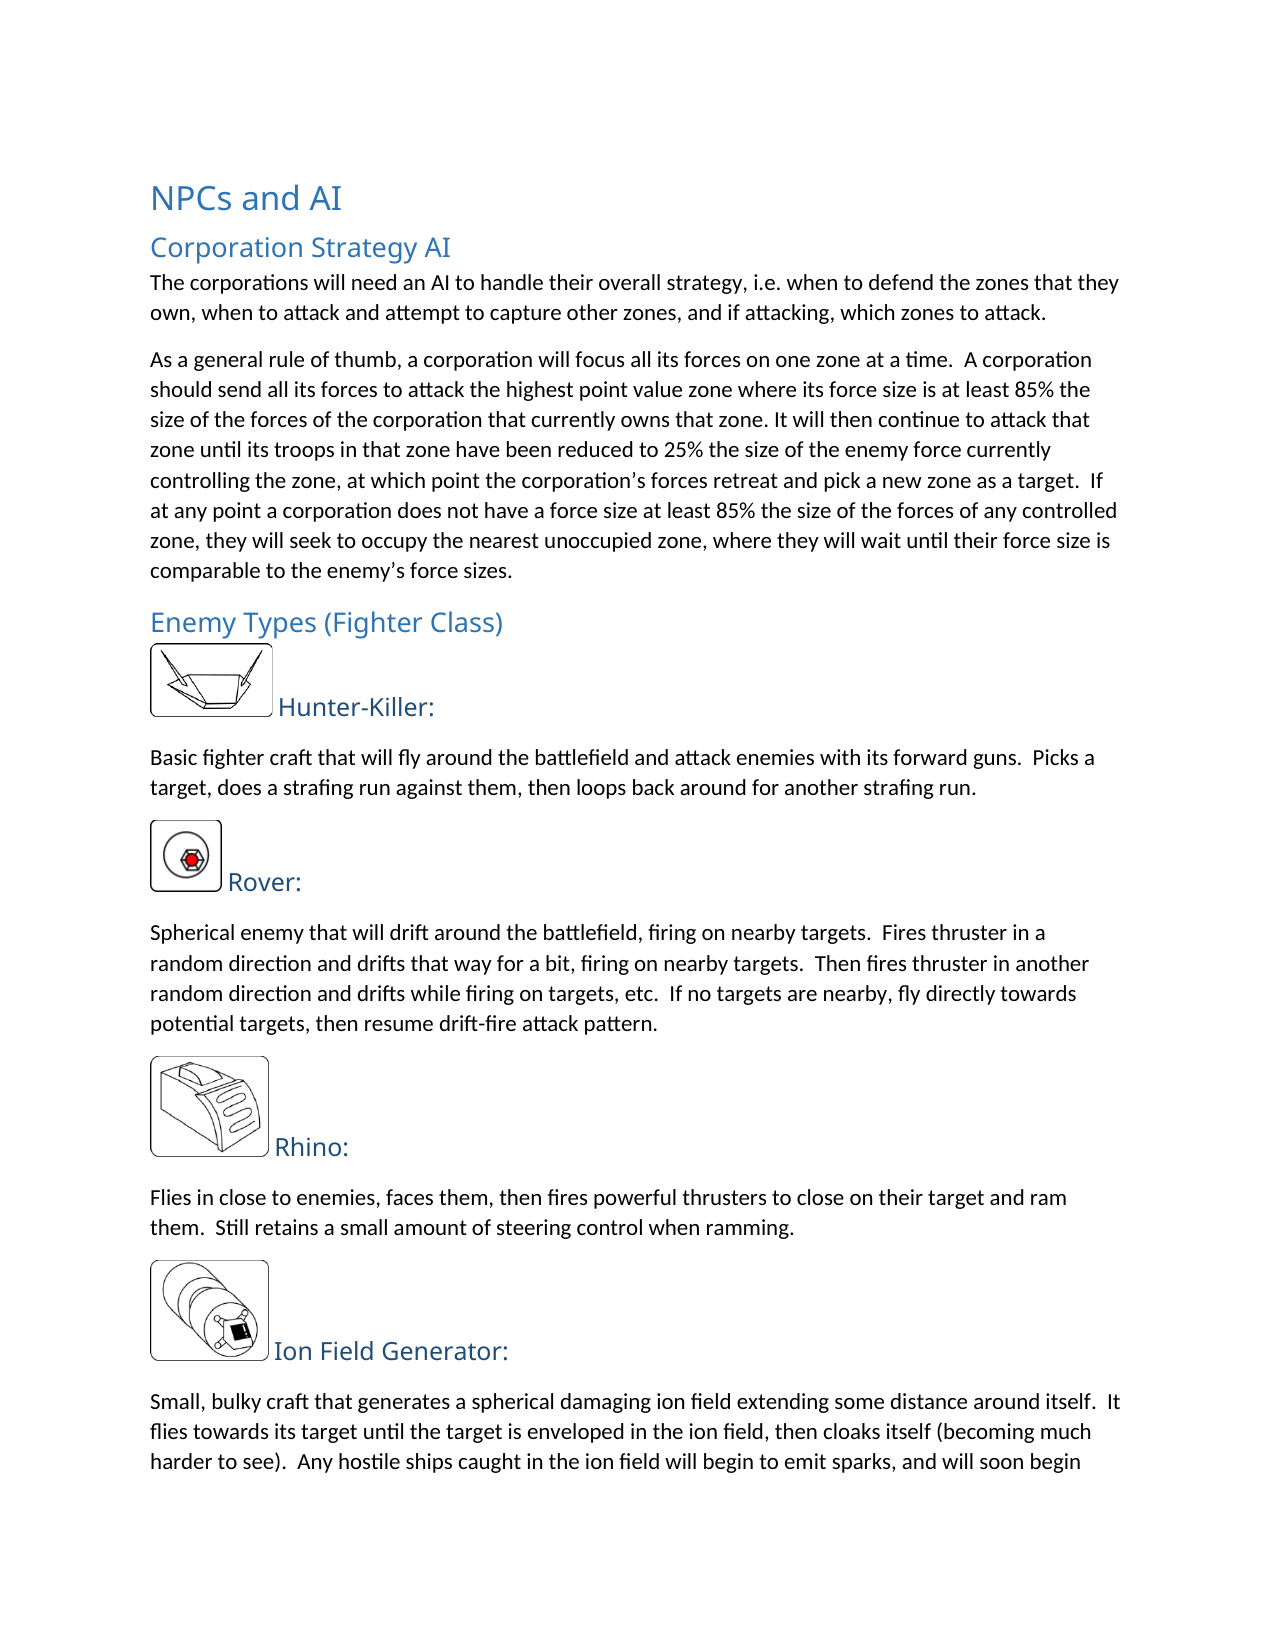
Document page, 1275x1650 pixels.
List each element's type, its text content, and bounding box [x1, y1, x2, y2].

text Rover: [150, 820, 1125, 899]
text Ion Field Generator: [150, 1260, 1125, 1367]
text As a general rule of thumb, a corporation will focus all its forces on one zone at a time. A corporation should send all its forces to attack the highest point value zone where its force size is at least 85% the size of the forces of the corporation that currently owns that zone. It will then continue to attack that zone until its troops in that zone have been reduced to 25% the size of the enemy force currently controlling the zone, at which point the corporation’s forces retreat and pick a new zone as a target. If at any point a corporation does not have a force size at least 85% the size of the forces of any controlled zone, they will seek to occupy the nearest unoccupied zone, where they will wait until their force size is comparable to the enemy’s force sizes. [150, 345, 1125, 584]
subtitle NPCs and AI [150, 175, 1125, 220]
subtitle Enemy Types (Fighter Class) [150, 603, 1125, 640]
text Spherical enemy that will drift around the battlefield, firing on nearby targets. Fires thruster in a random direction and drifts that way for a bit, firing on nearby targets. Then fires thruster in another random direction and drifts while firing on targets, etc. If no targets are nearby, fly directly towards potential targets, then resume drift-fire attack pattern. [150, 918, 1125, 1037]
text Flies in close to enemies, faces them, then fires powerful thrusters to close on their target and ram them. Still retains a small amount of steering control when ramming. [150, 1183, 1125, 1241]
text Hunter-Killer: [150, 643, 1125, 723]
picture [150, 1056, 269, 1157]
picture [150, 820, 222, 892]
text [150, 1387, 1125, 1475]
picture [150, 643, 273, 717]
text Basic fighter craft that will fly around the battlefield and attack enemies with its forward guns. Picks a target, does a strafing run against them, then loops back around for another strafing run. [150, 743, 1125, 801]
text Rhino: [150, 1056, 1125, 1163]
picture [150, 1260, 269, 1361]
text The corporations will need an AI to handle their overall strategy, i.e. when to defend the zones that they own, when to attack and attempt to capture other zones, and if attacking, which zones to attack. [150, 268, 1125, 326]
subtitle Corporation Strategy AI [150, 228, 1125, 265]
